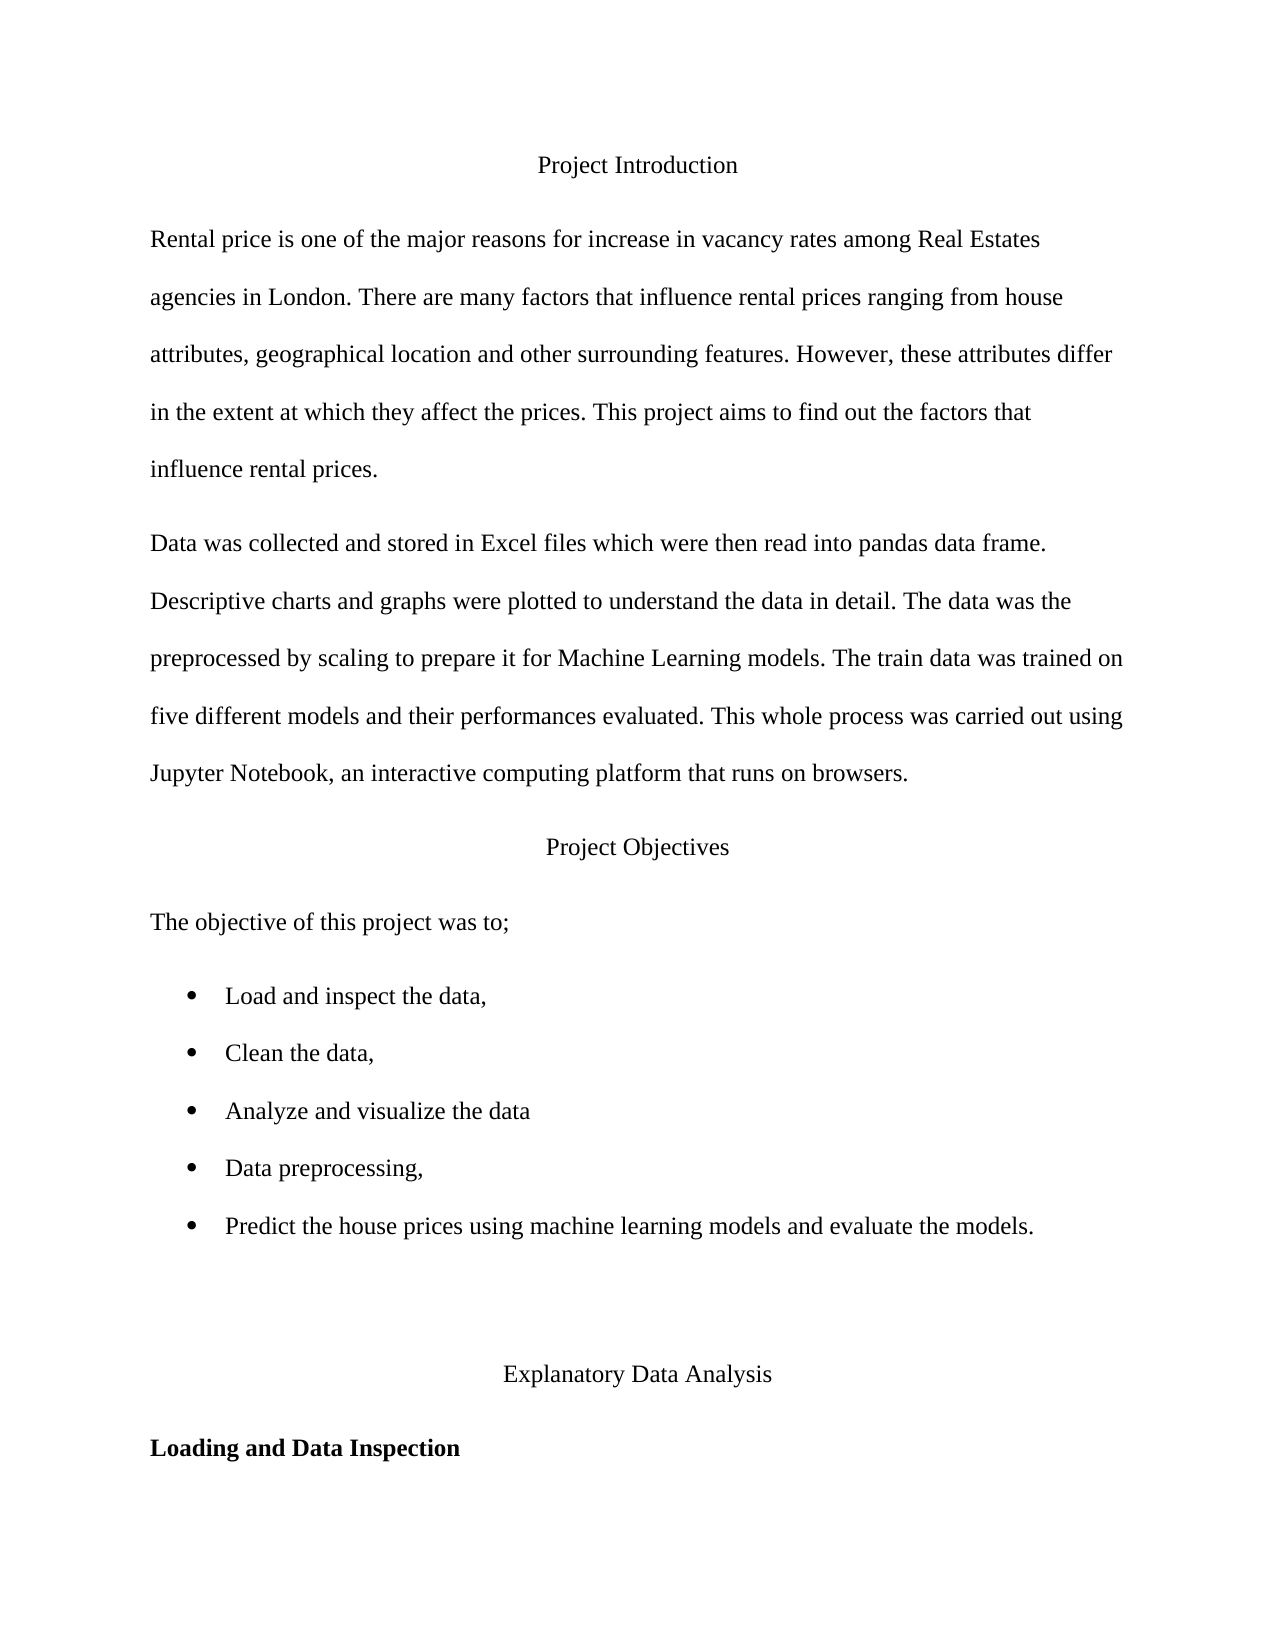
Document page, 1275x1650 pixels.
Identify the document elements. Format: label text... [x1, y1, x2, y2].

text Rental price is one of the major reasons for increase in vacancy rates among Real Estates agencies in London. There are many factors that influence rental prices ranging from house attributes, geographical location and other surrounding features. However, these attributes differ in the extent at which they affect the prices. This project aims to find out the factors that influence rental prices. [150, 224, 1125, 483]
list Data preprocessing, [187, 1153, 1125, 1182]
list Clean the data, [187, 1038, 1125, 1067]
text Data was collected and stored in Excel files which were then read into pandas data frame. Descriptive charts and graphs were plotted to understand the data in detail. The data was the preprocessed by scaling to prepare it for Machine Learning models. The train data was trained on five different models and their performances evaluated. This whole process was carried out using Jupyter Notebook, an interactive computing platform that runs on browsers. [150, 528, 1125, 787]
text Loading and Data Inspection [150, 1433, 1125, 1462]
text Project Objectives [150, 832, 1125, 861]
text The objective of this project was to; [150, 907, 1125, 935]
list Load and inspect the data, [187, 981, 1125, 1009]
text Explanatory Data Analysis [150, 1359, 1125, 1388]
list Predict the house prices using machine learning models and evaluate the models. [187, 1211, 1125, 1239]
list Analyze and visualize the data [187, 1096, 1125, 1124]
text Project Introduction [150, 150, 1125, 179]
